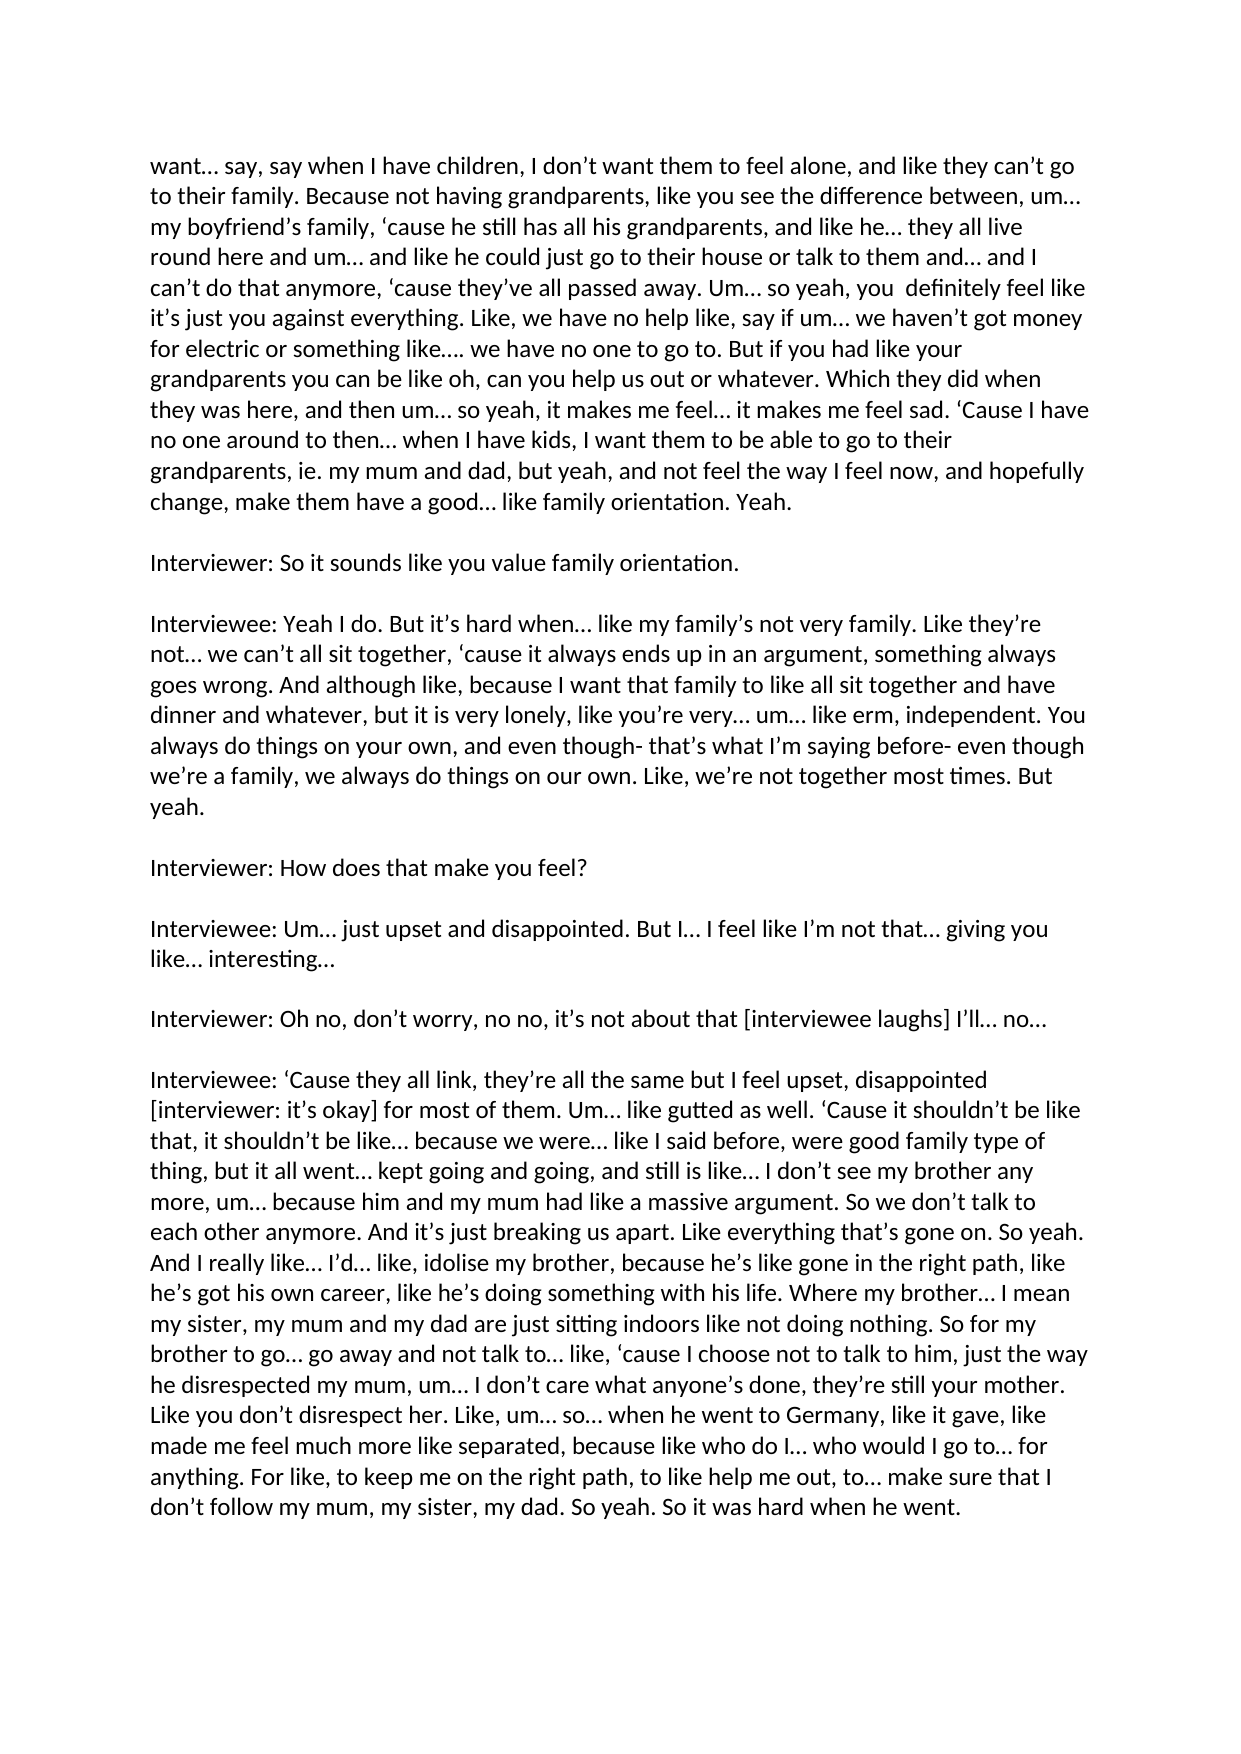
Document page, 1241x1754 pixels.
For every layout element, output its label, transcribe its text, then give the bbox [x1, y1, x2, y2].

text Interviewee: ‘Cause they all link, they’re all the same but I feel upset, disappointed [interviewer: it’s okay] for most of them. Um… like gutted as well. ‘Cause it shouldn’t be like that, it shouldn’t be like… because we were… like I said before, were good family type of thing, but it all went… kept going and going, and still is like… I don’t see my brother any more, um… because him and my mum had like a massive argument. So we don’t talk to each other anymore. And it’s just breaking us apart. Like everything that’s gone on. So yeah. And I really like… I’d… like, idolise my brother, because he’s like gone in the right path, like he’s got his own career, like he’s doing something with his life. Where my brother… I mean my sister, my mum and my dad are just sitting indoors like not doing nothing. So for my brother to go… go away and not talk to… like, ‘cause I choose not to talk to him, just the way he disrespected my mum, um… I don’t care what anyone’s done, they’re still your mother. Like you don’t disrespect her. Like, um… so… when he went to Germany, like it gave, like made me feel much more like separated, because like who do I… who would I go to… for anything. For like, to keep me on the right path, to like help me out, to… make sure that I don’t follow my mum, my sister, my dad. So yeah. So it was hard when he went. [150, 1064, 1090, 1522]
text Interviewer: So it sounds like you value family orientation. [150, 547, 1090, 577]
text Interviewer: Oh no, don’t worry, no no, it’s not about that [interviewee laughs] I’ll… no… [150, 1003, 1090, 1033]
text Interviewee: Yeah I do. But it’s hard when… like my family’s not very family. Like they’re not… we can’t all sit together, ‘cause it always ends up in an argument, something always goes wrong. And although like, because I want that family to like all sit together and have dinner and whatever, but it is very lonely, like you’re very… um… like erm, independent. You always do things on your own, and even though- that’s what I’m saying before- even though we’re a family, we always do things on our own. Like, we’re not together most times. But yeah. [150, 608, 1090, 821]
text Interviewee: Um… just upset and disappointed. But I… I feel like I’m not that… giving you like… interesting… [150, 913, 1090, 974]
text Interviewer: How does that make you feel? [150, 852, 1090, 882]
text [150, 150, 1090, 516]
